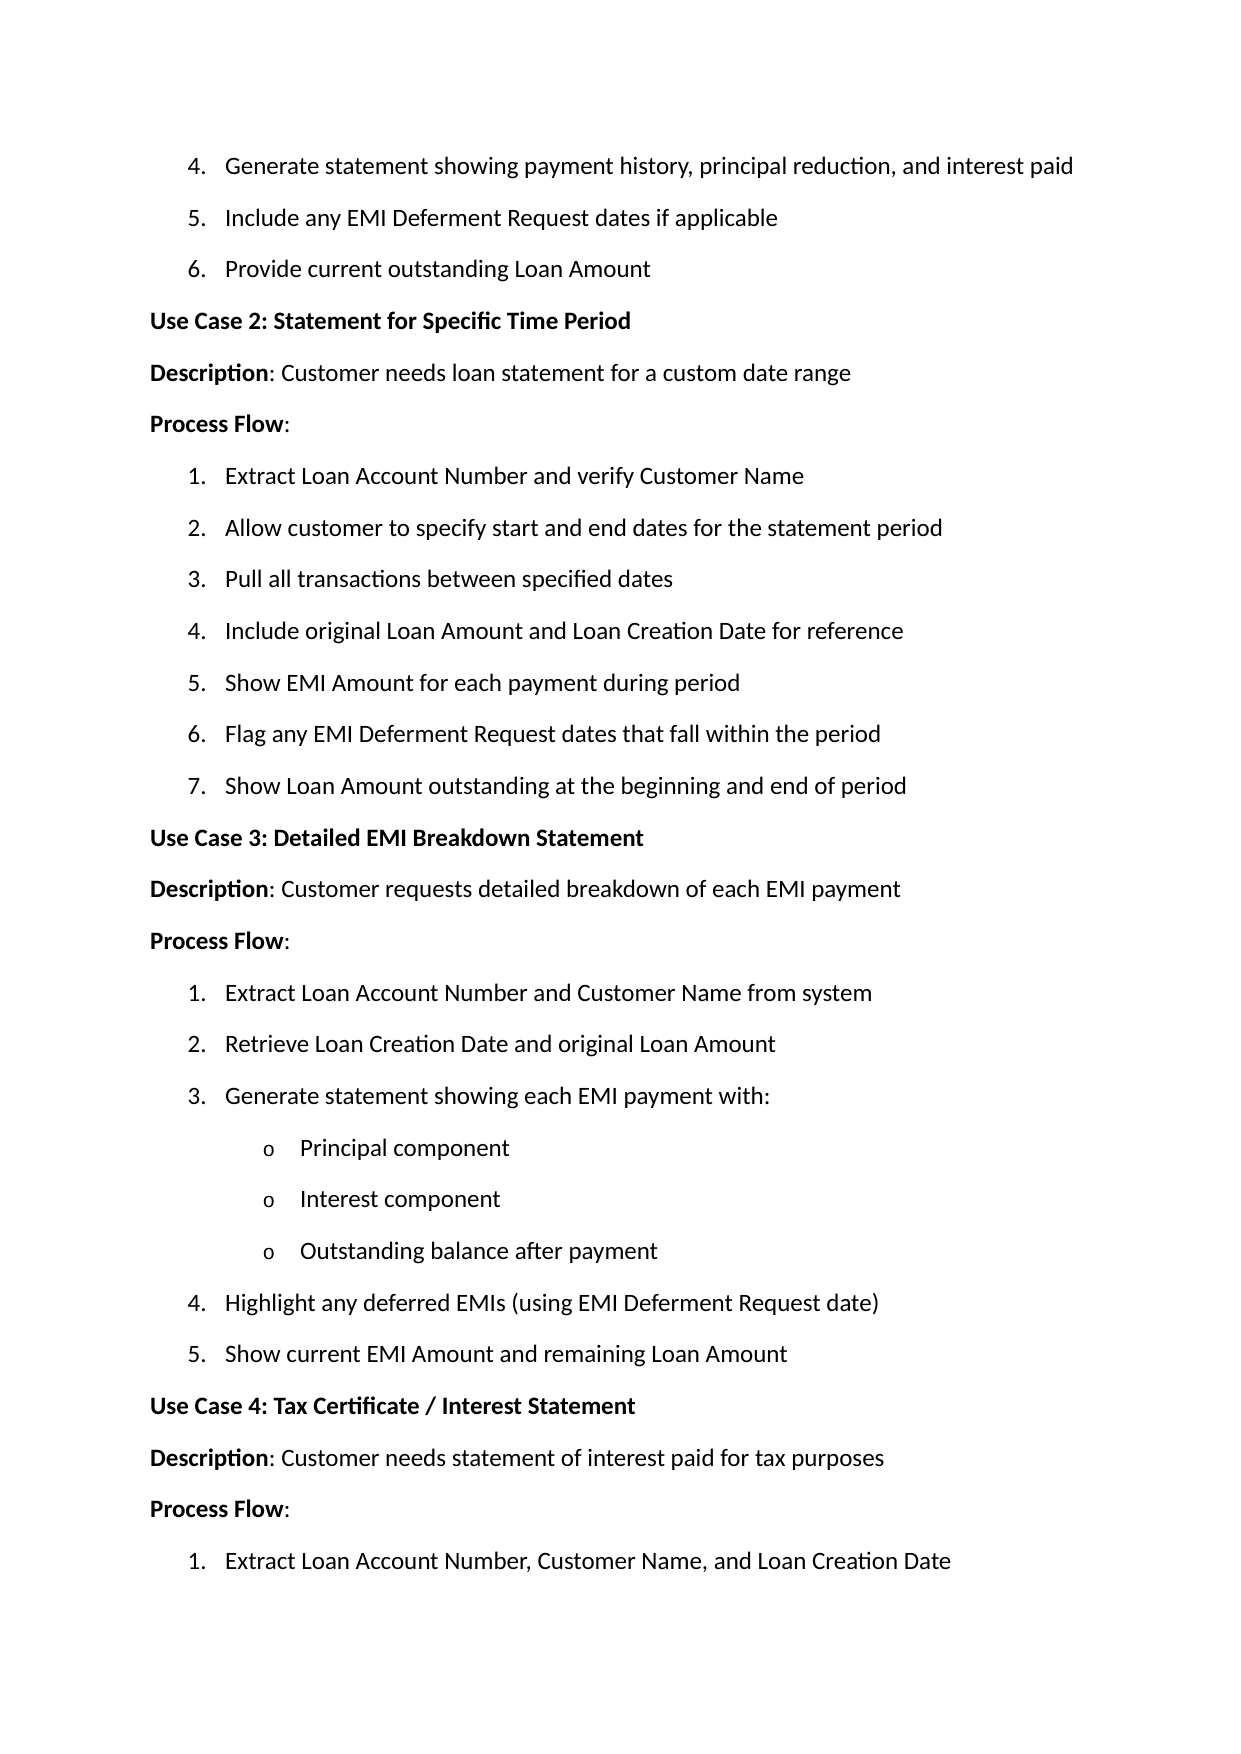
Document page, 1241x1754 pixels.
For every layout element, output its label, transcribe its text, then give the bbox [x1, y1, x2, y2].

list Retrieve Loan Creation Date and original Loan Amount [187, 1028, 1090, 1059]
list Highlight any deferred EMIs (using EMI Deferment Request date) [187, 1287, 1090, 1317]
list Pull all transactions between specified dates [187, 563, 1090, 594]
list Outstanding balance after payment [262, 1235, 1090, 1266]
list Extract Loan Account Number and Customer Name from system [187, 977, 1090, 1007]
list Generate statement showing payment history, principal reduction, and interest paid [187, 150, 1090, 181]
list Extract Loan Account Number and verify Customer Name [187, 460, 1090, 491]
list Include any EMI Deferment Request dates if applicable [187, 202, 1090, 232]
list Show EMI Amount for each payment during period [187, 667, 1090, 697]
list Interest component [262, 1183, 1090, 1214]
list Show current EMI Amount and remaining Loan Amount [187, 1338, 1090, 1369]
list Generate statement showing each EMI payment with: [187, 1080, 1090, 1111]
text Use Case 2: Statement for Specific Time Period [150, 305, 1090, 336]
text Process Flow: [150, 1493, 1090, 1524]
list Show Loan Amount outstanding at the beginning and end of period [187, 770, 1090, 801]
text Use Case 3: Detailed EMI Breakdown Statement [150, 822, 1090, 852]
list Include original Loan Amount and Loan Creation Date for reference [187, 615, 1090, 646]
text Description: Customer requests detailed breakdown of each EMI payment [150, 873, 1090, 904]
list Flag any EMI Deferment Request dates that fall within the period [187, 718, 1090, 749]
list Provide current outstanding Loan Amount [187, 253, 1090, 284]
list Principal component [262, 1132, 1090, 1162]
text Description: Customer needs statement of interest paid for tax purposes [150, 1442, 1090, 1472]
list Extract Loan Account Number, Customer Name, and Loan Creation Date [187, 1545, 1090, 1576]
text Process Flow: [150, 408, 1090, 439]
text Use Case 4: Tax Certificate / Interest Statement [150, 1390, 1090, 1421]
list Allow customer to specify start and end dates for the statement period [187, 512, 1090, 542]
text Process Flow: [150, 925, 1090, 956]
text Description: Customer needs loan statement for a custom date range [150, 357, 1090, 387]
